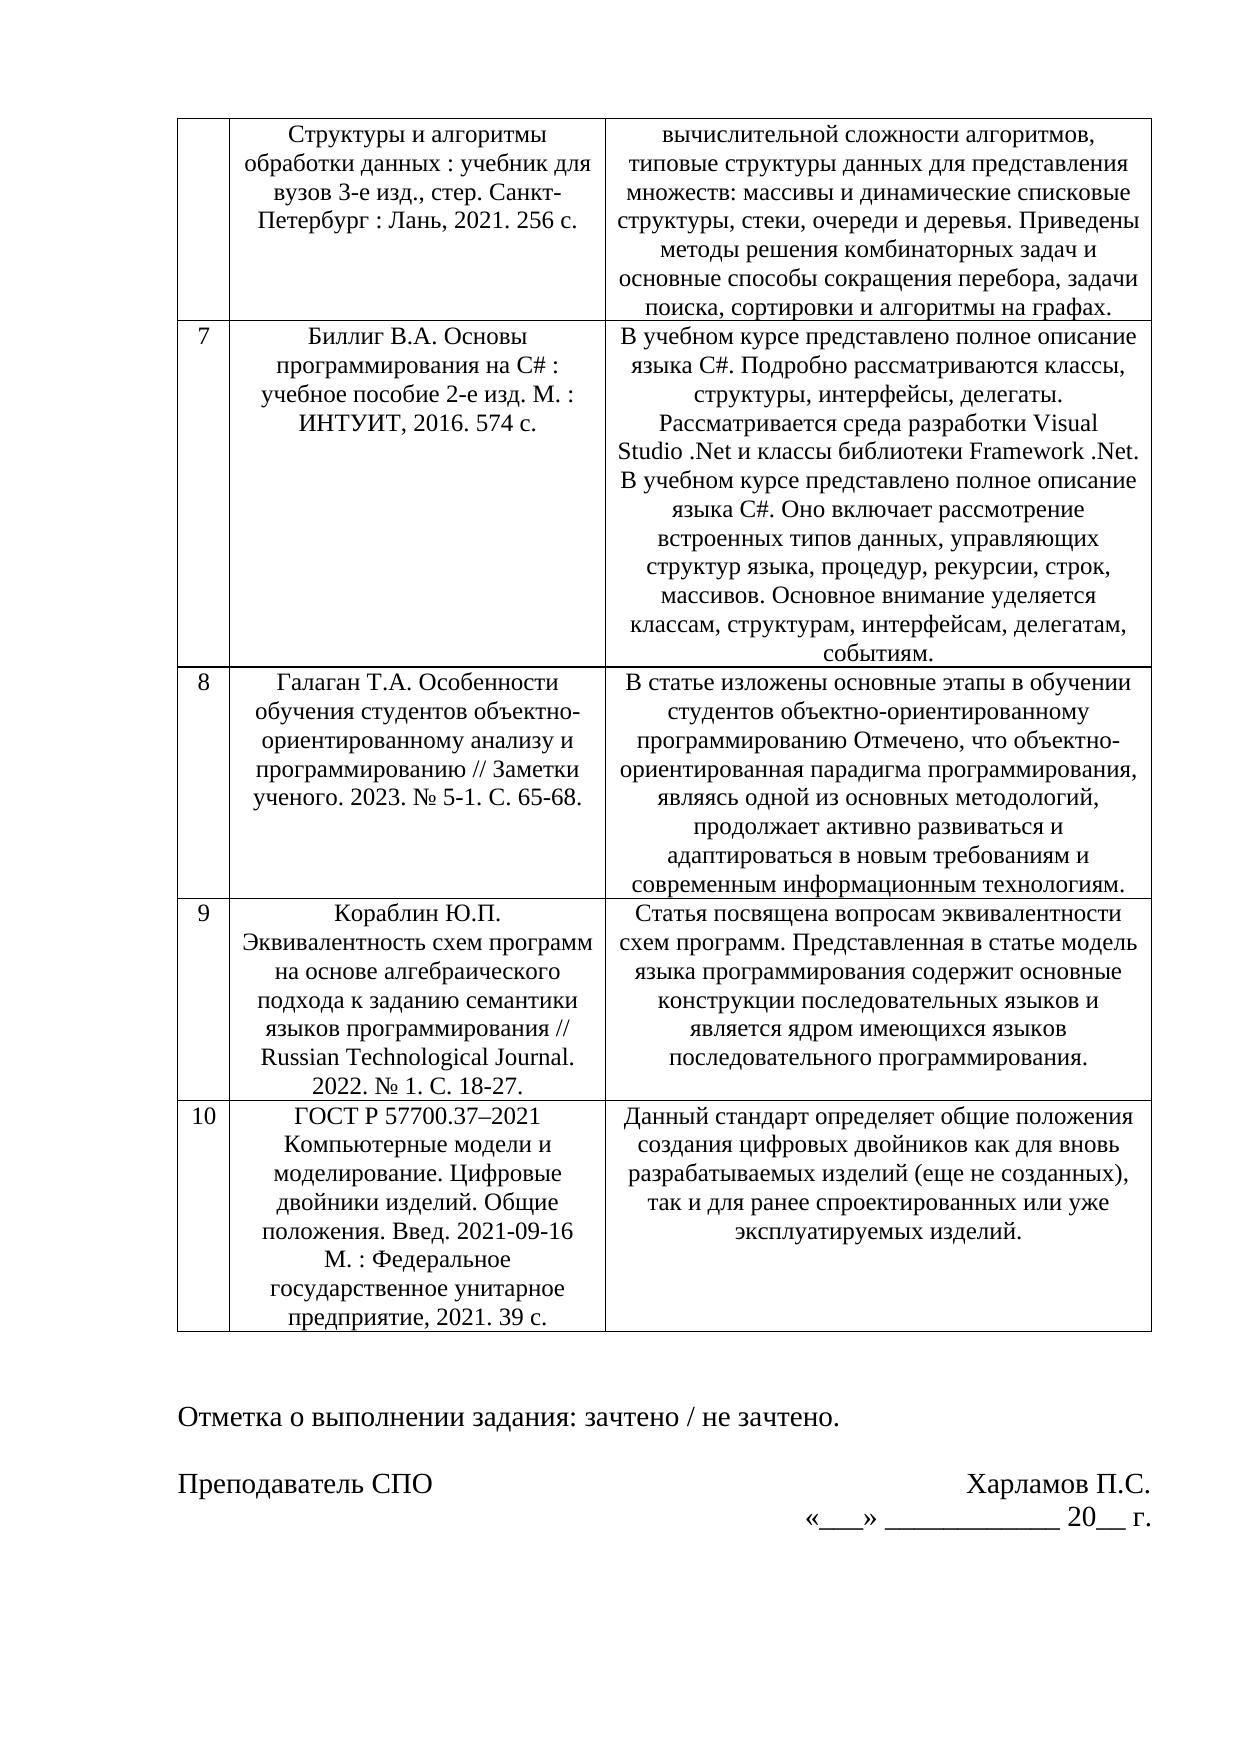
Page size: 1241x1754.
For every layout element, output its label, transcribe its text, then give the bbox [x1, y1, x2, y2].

text Преподаватель СПО Харламов П.С. [177, 1466, 1152, 1499]
text Отметка о выполнении задания: зачтено / не зачтено. [177, 1399, 1152, 1432]
table_cell Данный стандарт определяет общие положения создания цифровых двойников как для вновь разрабатываемых изделий (еще не созданных), так и для ранее спроектированных или уже эксплуатируемых изделий. [606, 1101, 1151, 1331]
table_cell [606, 119, 1151, 320]
table_cell Статья посвящена вопросам эквивалентности схем программ. Представленная в статье модель языка программирования содержит основные конструкции последовательных языков и является ядром имеющихся языков последовательного программирования. [606, 899, 1151, 1100]
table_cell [230, 119, 605, 320]
table_cell В статье изложены основные этапы в обучении студентов объектно-ориентированному программированию Отмечено, что объектно-ориентированная парадигма программирования, являясь одной из основных методологий, продолжает активно развиваться и адаптироваться в новым требованиям и современным информационным технологиям. [606, 668, 1151, 897]
table_cell В учебном курсе представлено полное описание языка C#. Подробно рассматриваются классы, структуры, интерфейсы, делегаты. Рассматривается среда разработки Visual Studio .Net и классы библиотеки Framework .Net. В учебном курсе представлено полное описание языка C#. Оно включает рассмотрение встроенных типов данных, управляющих структур языка, процедур, рекурсии, строк, массивов. Основное внимание уделяется классам, структурам, интерфейсам, делегатам, событиям. [606, 321, 1151, 666]
text «___» ____________ 20__ г. [177, 1499, 1152, 1533]
table_cell Кораблин Ю.П. Эквивалентность схем программ на основе алгебраического подхода к заданию семантики языков программирования // Russian Technological Journal. 2022. № 1. С. 18-27. [230, 899, 605, 1100]
table_cell 7 [178, 321, 229, 666]
table_cell 9 [178, 899, 229, 1100]
table_cell Галаган Т.А. Особенности обучения студентов объектно- ориентированному анализу и программированию // Заметки ученого. 2023. № 5-1. С. 65-68. [230, 668, 605, 897]
table_cell 8 [178, 668, 229, 897]
table_cell 6 [178, 119, 229, 320]
table_cell 10 [178, 1101, 229, 1331]
table_cell Биллиг В.А. Основы программирования на C# : учебное пособие 2-е изд. М. : ИНТУИТ, 2016. 574 с. [230, 321, 605, 666]
table_cell ГОСТ Р 57700.37–2021 Компьютерные модели и моделирование. Цифровые двойники изделий. Общие положения. Введ. 2021-09-16 М. : Федеральное государственное унитарное предприятие, 2021. 39 с. [230, 1101, 605, 1331]
